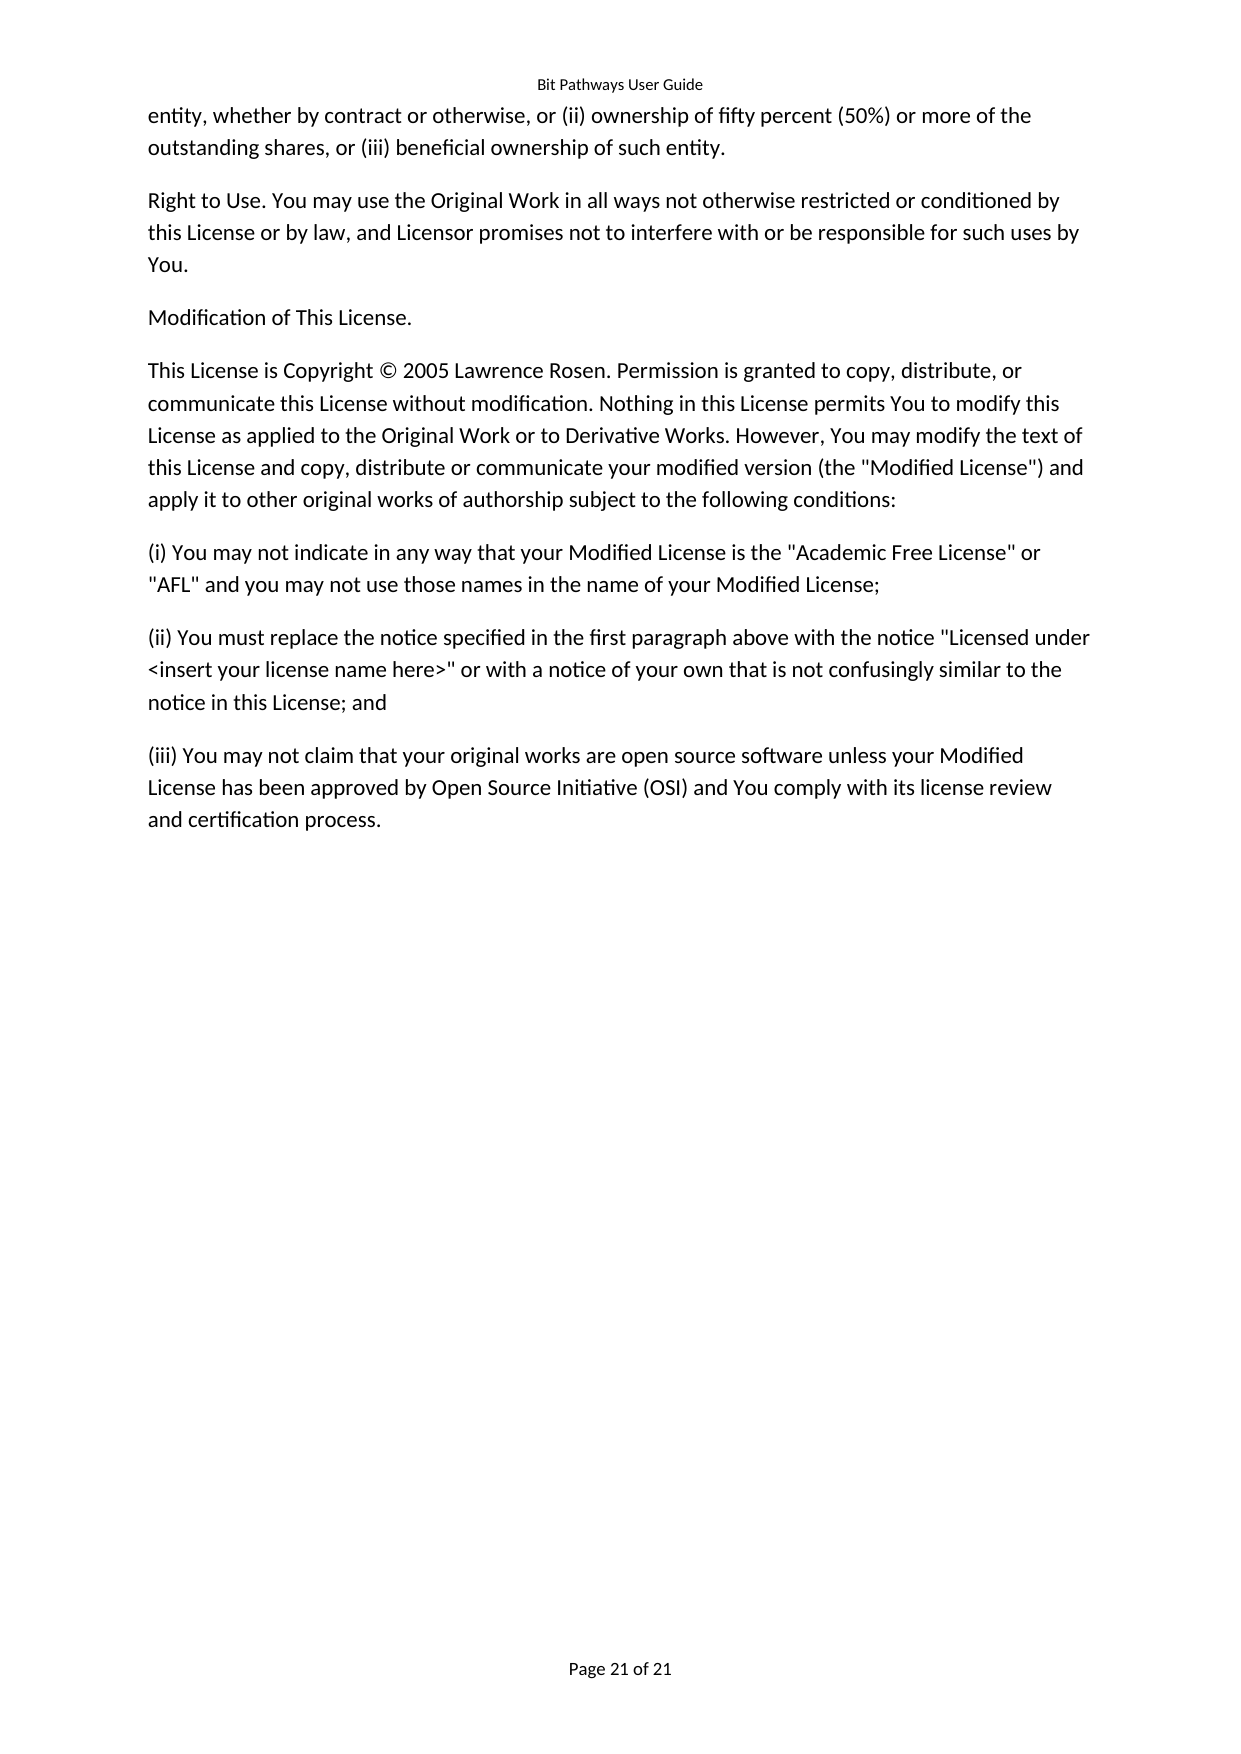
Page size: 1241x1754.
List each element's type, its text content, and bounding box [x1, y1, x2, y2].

text (iii) You may not claim that your original works are open source software unless your Modified License has been approved by Open Source Initiative (OSI) and You comply with its license review and certification process. [148, 741, 1093, 833]
text Right to Use. You may use the Original Work in all ways not otherwise restricted or conditioned by this License or by law, and Licensor promises not to interfere with or be responsible for such uses by You. [148, 186, 1093, 278]
text (ii) You must replace the notice specified in the first paragraph above with the notice "Licensed under <insert your license name here>" or with a notice of your own that is not confusingly similar to the notice in this License; and [148, 623, 1093, 716]
text (i) You may not indicate in any way that your Modified License is the "Academic Free License" or "AFL" and you may not use those names in the name of your Modified License; [148, 538, 1093, 598]
text This License is Copyright © 2005 Lawrence Rosen. Permission is granted to copy, distribute, or communicate this License without modification. Nothing in this License permits You to modify this License as applied to the Original Work or to Derivative Works. However, You may modify the text of this License and copy, distribute or communicate your modified version (the "Modified License") and apply it to other original works of authorship subject to the following conditions: [148, 356, 1093, 513]
text Modification of This License. [148, 303, 1093, 331]
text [148, 101, 1093, 161]
